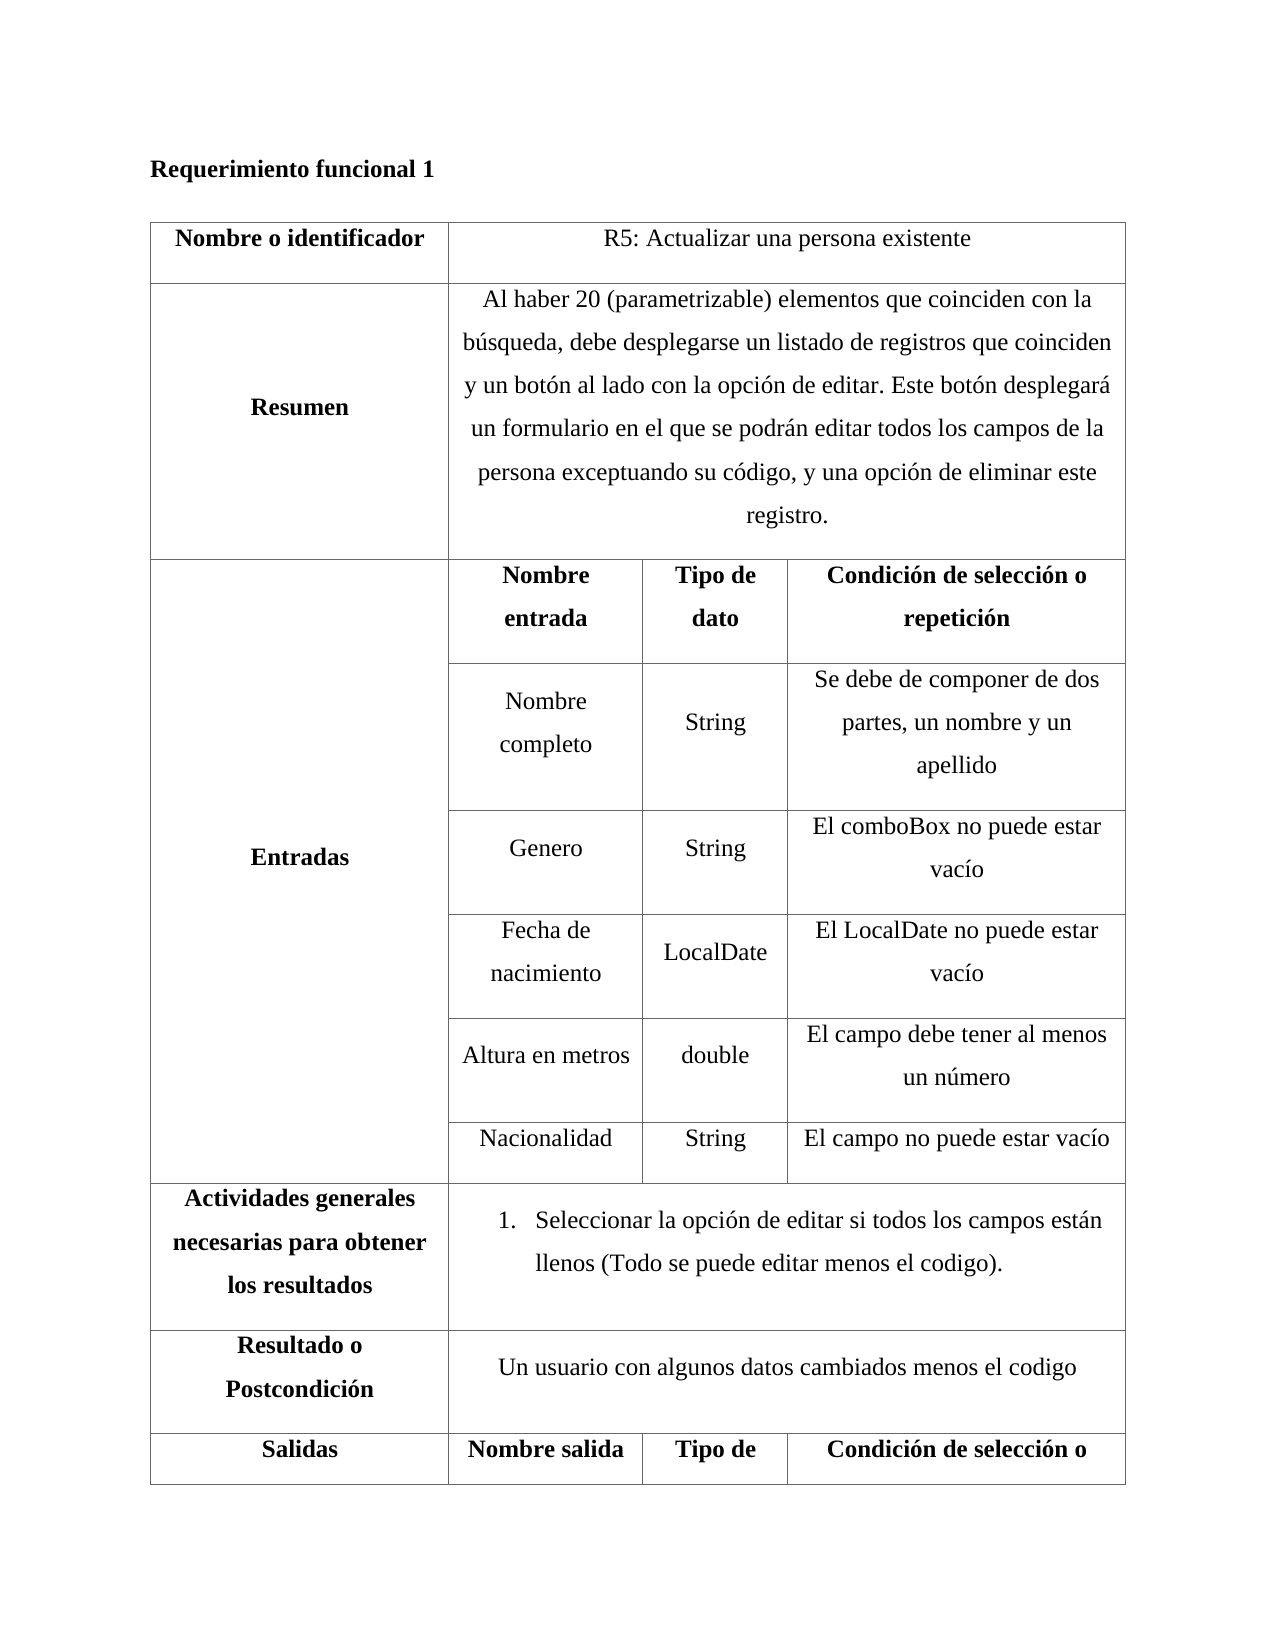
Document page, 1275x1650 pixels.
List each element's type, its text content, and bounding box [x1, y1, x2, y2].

table_header R5: Actualizar una persona existente [449, 223, 1125, 283]
table_cell El campo no puede estar vacío [788, 1123, 1125, 1182]
table_cell Nombre completo [449, 664, 642, 810]
table_cell Un usuario con algunos datos cambiados menos el codigo [449, 1331, 1125, 1433]
table_header Nombre o identificador [151, 223, 448, 283]
table_cell Seleccionar la opción de editar si todos los campos están llenos (Todo se puede editar menos el codigo). [449, 1184, 1125, 1329]
table_cell String [643, 811, 787, 914]
table_cell Resumen [151, 284, 448, 559]
table_cell El comboBox no puede estar vacío [788, 811, 1125, 914]
table_cell Genero [449, 811, 642, 914]
table_cell Se debe de componer de dos partes, un nombre y un apellido [788, 664, 1125, 810]
table_cell Nombre salida [449, 1434, 642, 1484]
table_cell Tipo de dato [643, 560, 787, 663]
table_cell Nacionalidad [449, 1123, 642, 1182]
table_cell Actividades generales necesarias para obtener los resultados [151, 1184, 448, 1329]
table_cell Salidas [151, 1434, 448, 1484]
table_cell LocalDate [643, 915, 787, 1018]
table_cell double [643, 1019, 787, 1122]
table_cell Fecha de nacimiento [449, 915, 642, 1018]
subtitle Requerimiento funcional 1 [150, 154, 1125, 183]
table_cell Altura en metros [449, 1019, 642, 1122]
table_cell El campo debe tener al menos un número [788, 1019, 1125, 1122]
table_cell Condición de selección o repetición [788, 560, 1125, 663]
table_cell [788, 1434, 1125, 1484]
table_cell Resultado o Postcondición [151, 1331, 448, 1433]
table_cell Al haber 20 (parametrizable) elementos que coinciden con la búsqueda, debe desplegarse un listado de registros que coinciden y un botón al lado con la opción de editar. Este botón desplegará un formulario en el que se podrán editar todos los campos de la persona exceptuando su código, y una opción de eliminar este registro. [449, 284, 1125, 559]
table_cell El LocalDate no puede estar vacío [788, 915, 1125, 1018]
table_cell String [643, 1123, 787, 1182]
table_cell Nombre entrada [449, 560, 642, 663]
table_cell Entradas [151, 560, 448, 1182]
table_cell String [643, 664, 787, 810]
table_cell Tipo de dato [643, 1434, 787, 1484]
